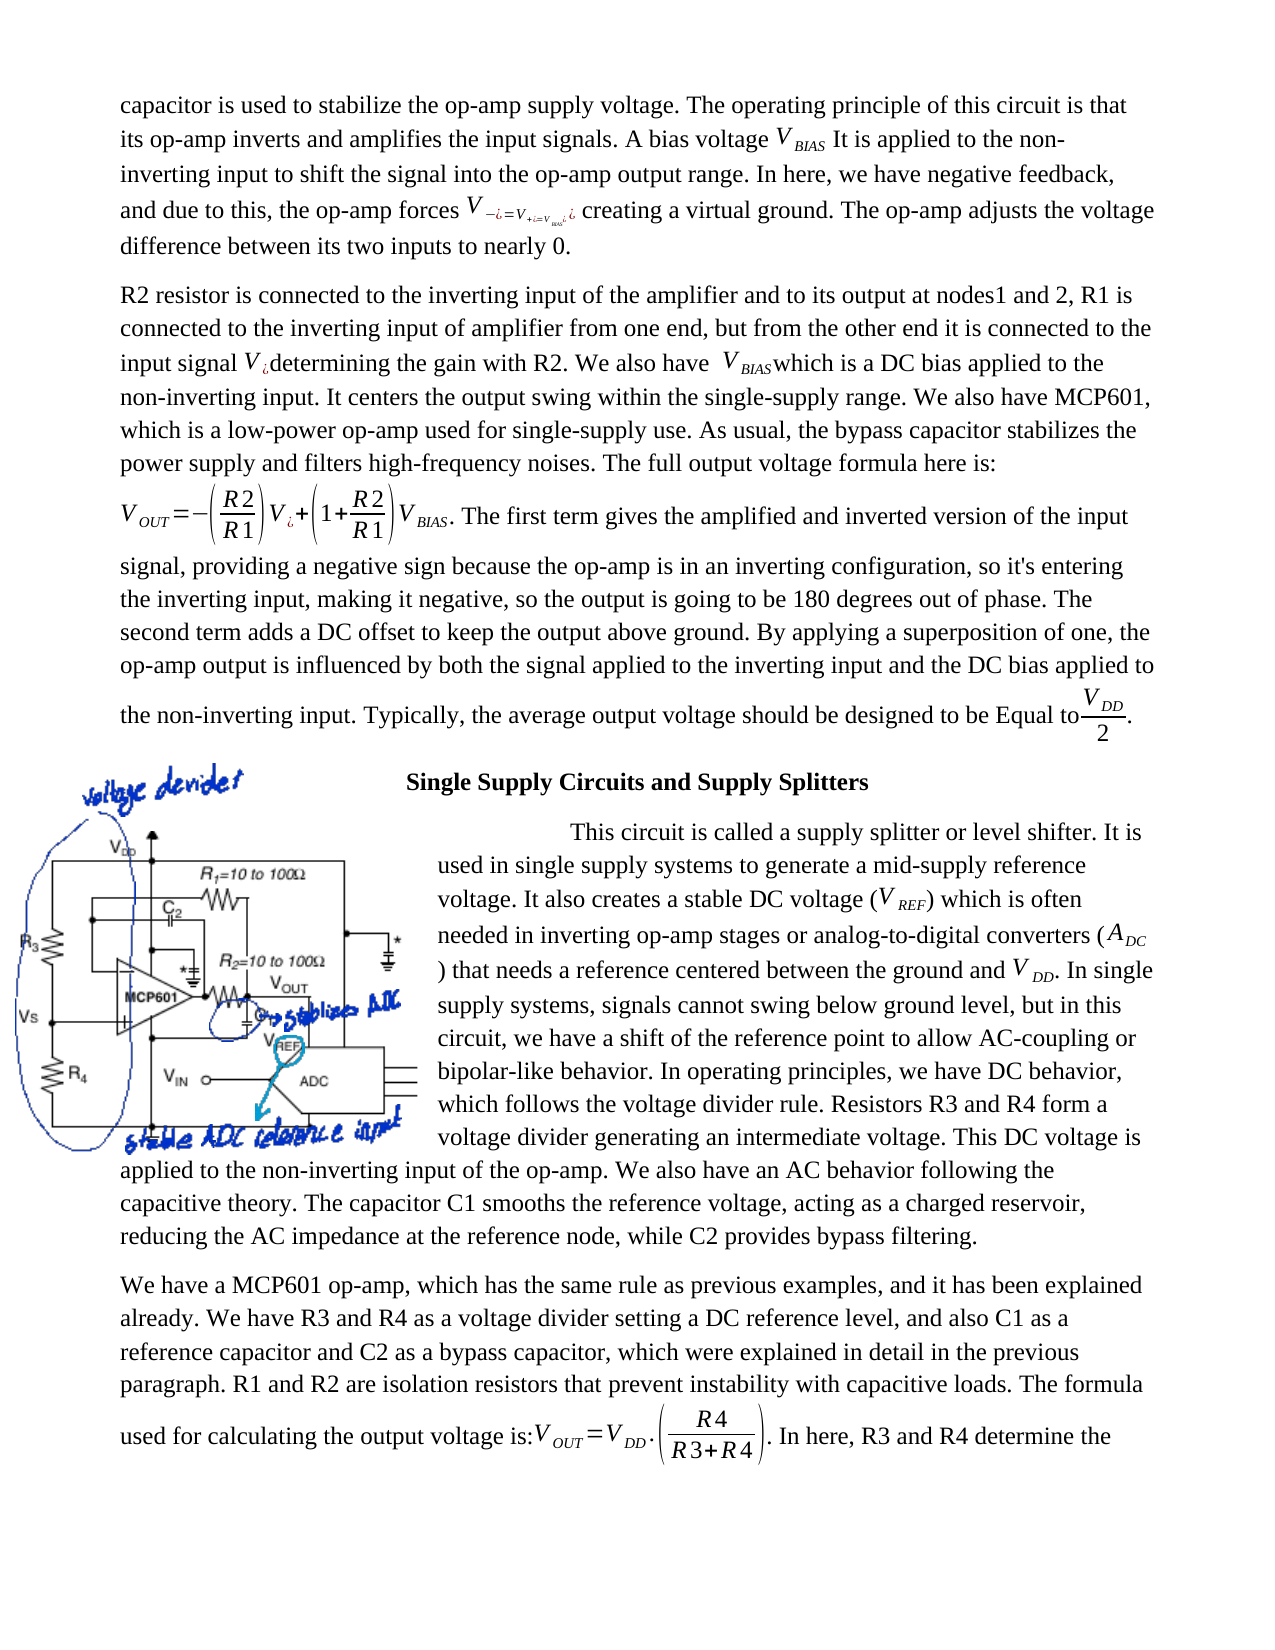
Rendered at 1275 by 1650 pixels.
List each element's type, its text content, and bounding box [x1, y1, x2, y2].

picture [15, 763, 419, 1155]
text R2 resistor is connected to the inverting input of the amplifier and to its output at nodes1 and 2, R1 is connected to the inverting input of amplifier from one end, but from the other end it is connected to the input signal determining the gain with R2. We also have which is a DC bias applied to the non-inverting input. It centers the output swing within the single-supply range. We also have MCP601, which is a low-power op-amp used for single-supply use. As usual, the bypass capacitor stabilizes the power supply and filters high-frequency noises. The full output voltage formula here is: . The first term gives the amplified and inverted version of the input signal, providing a negative sign because the op-amp is in an inverting configuration, so it's entering the inverting input, making it negative, so the output is going to be 180 degrees out of phase. The second term adds a DC offset to keep the output above ground. By applying a superposition of one, the op-amp output is influenced by both the signal applied to the inverting input and the DC bias applied to the non-inverting input. Typically, the average output voltage should be designed to be Equal to. [120, 281, 1155, 746]
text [120, 1271, 1155, 1468]
text This circuit is called a supply splitter or level shifter. It is used in single supply systems to generate a mid-supply reference voltage. It also creates a stable DC voltage () which is often needed in inverting op-amp stages or analog-to-digital converters () that needs a reference centered between the ground and . In single supply systems, signals cannot swing below ground level, but in this circuit, we have a shift of the reference point to allow AC-coupling or bipolar-like behavior. In operating principles, we have DC behavior, which follows the voltage divider rule. Resistors R3 and R4 form a voltage divider generating an intermediate voltage. This DC voltage is applied to the non-inverting input of the op-amp. We also have an AC behavior following the capacitive theory. The capacitor C1 smooths the reference voltage, acting as a charged reservoir, reducing the AC impedance at the reference node, while C2 provides bypass filtering. [120, 817, 1155, 1249]
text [120, 90, 1155, 259]
text Single Supply Circuits and Supply Splitters [244, 767, 1155, 796]
